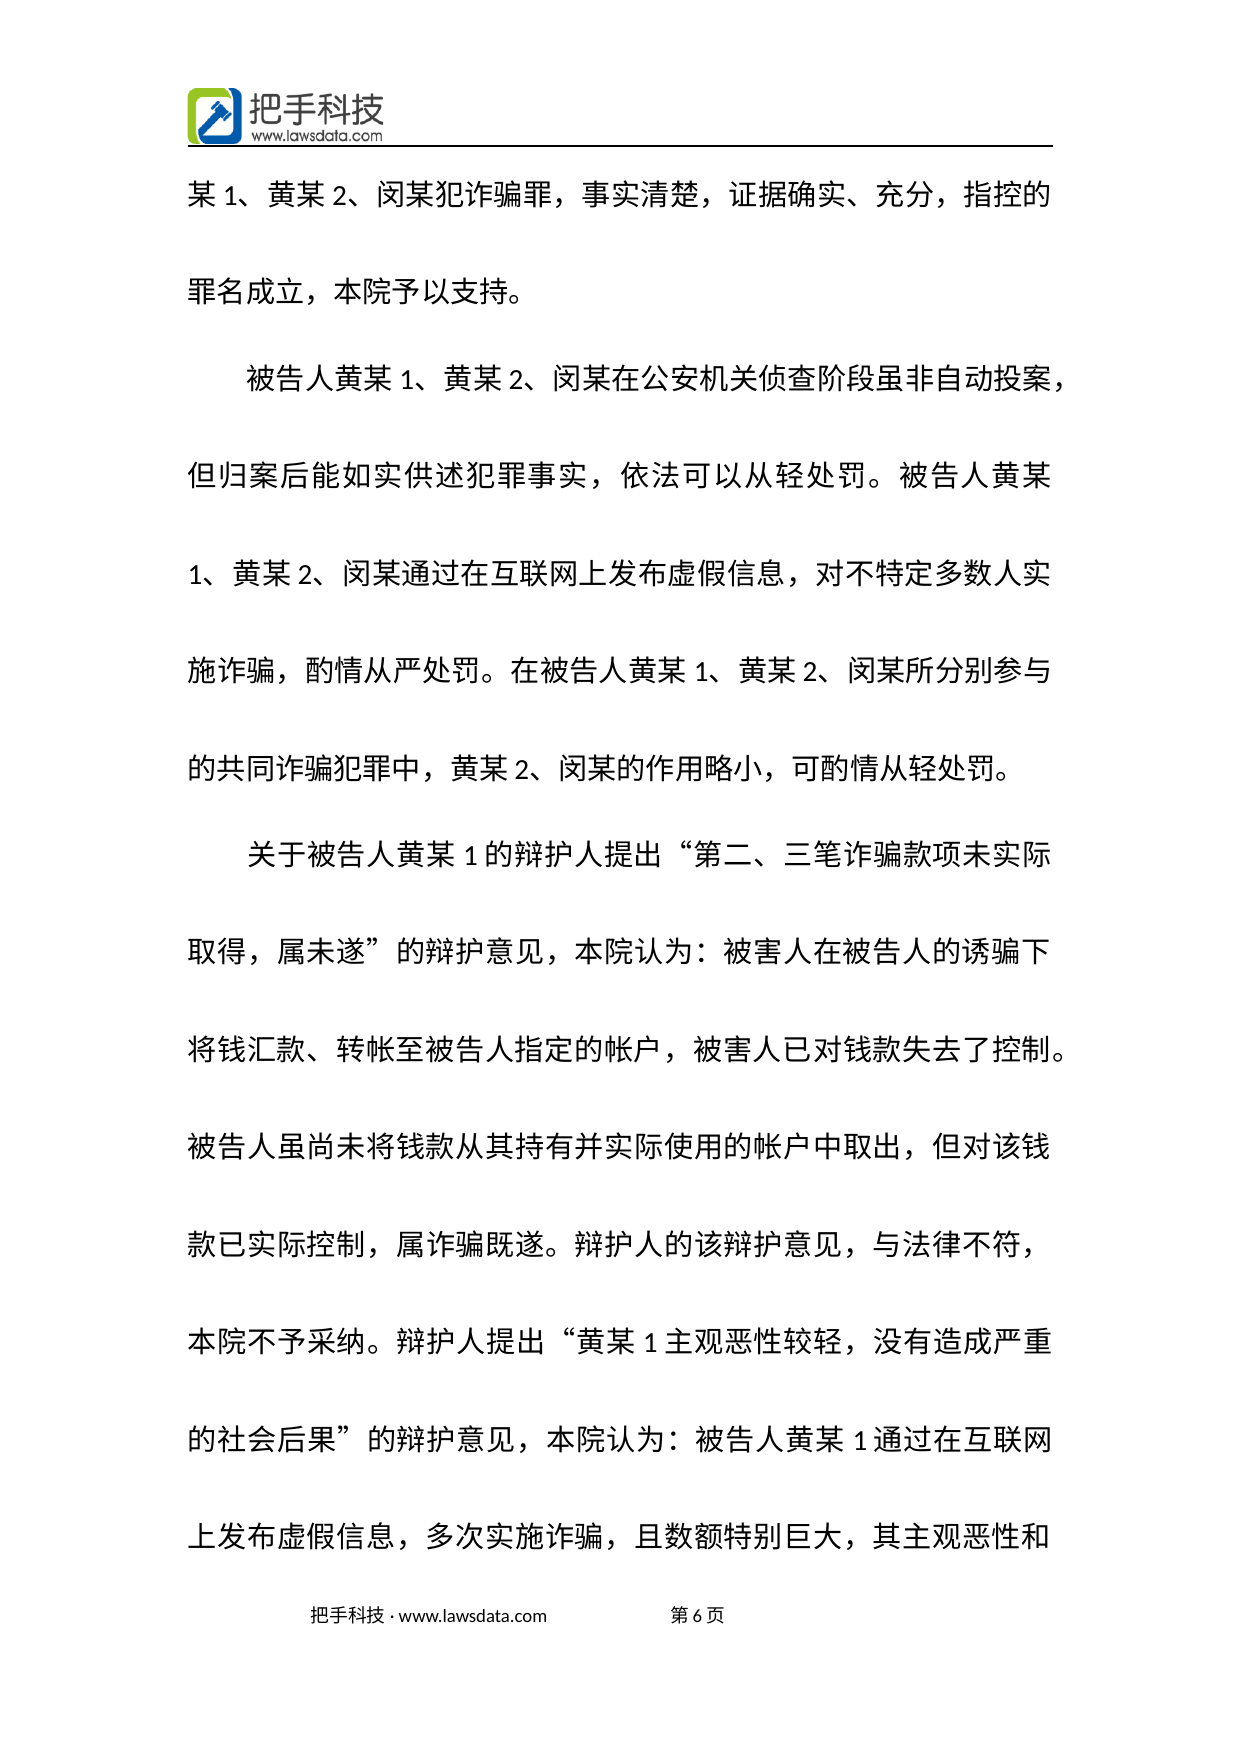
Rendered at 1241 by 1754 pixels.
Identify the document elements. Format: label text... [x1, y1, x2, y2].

text 被告人黄某1、黄某2、闵某在公安机关侦查阶段虽非自动投案，但归案后能如实供述犯罪事实，依法可以从轻处罚。被告人黄某1、黄某2、闵某通过在互联网上发布虚假信息，对不特定多数人实施诈骗，酌情从严处罚。在被告人黄某1、黄某2、闵某所分别参与的共同诈骗犯罪中，黄某2、闵某的作用略小，可酌情从轻处罚。 [187, 344, 1053, 799]
picture [187, 88, 384, 144]
